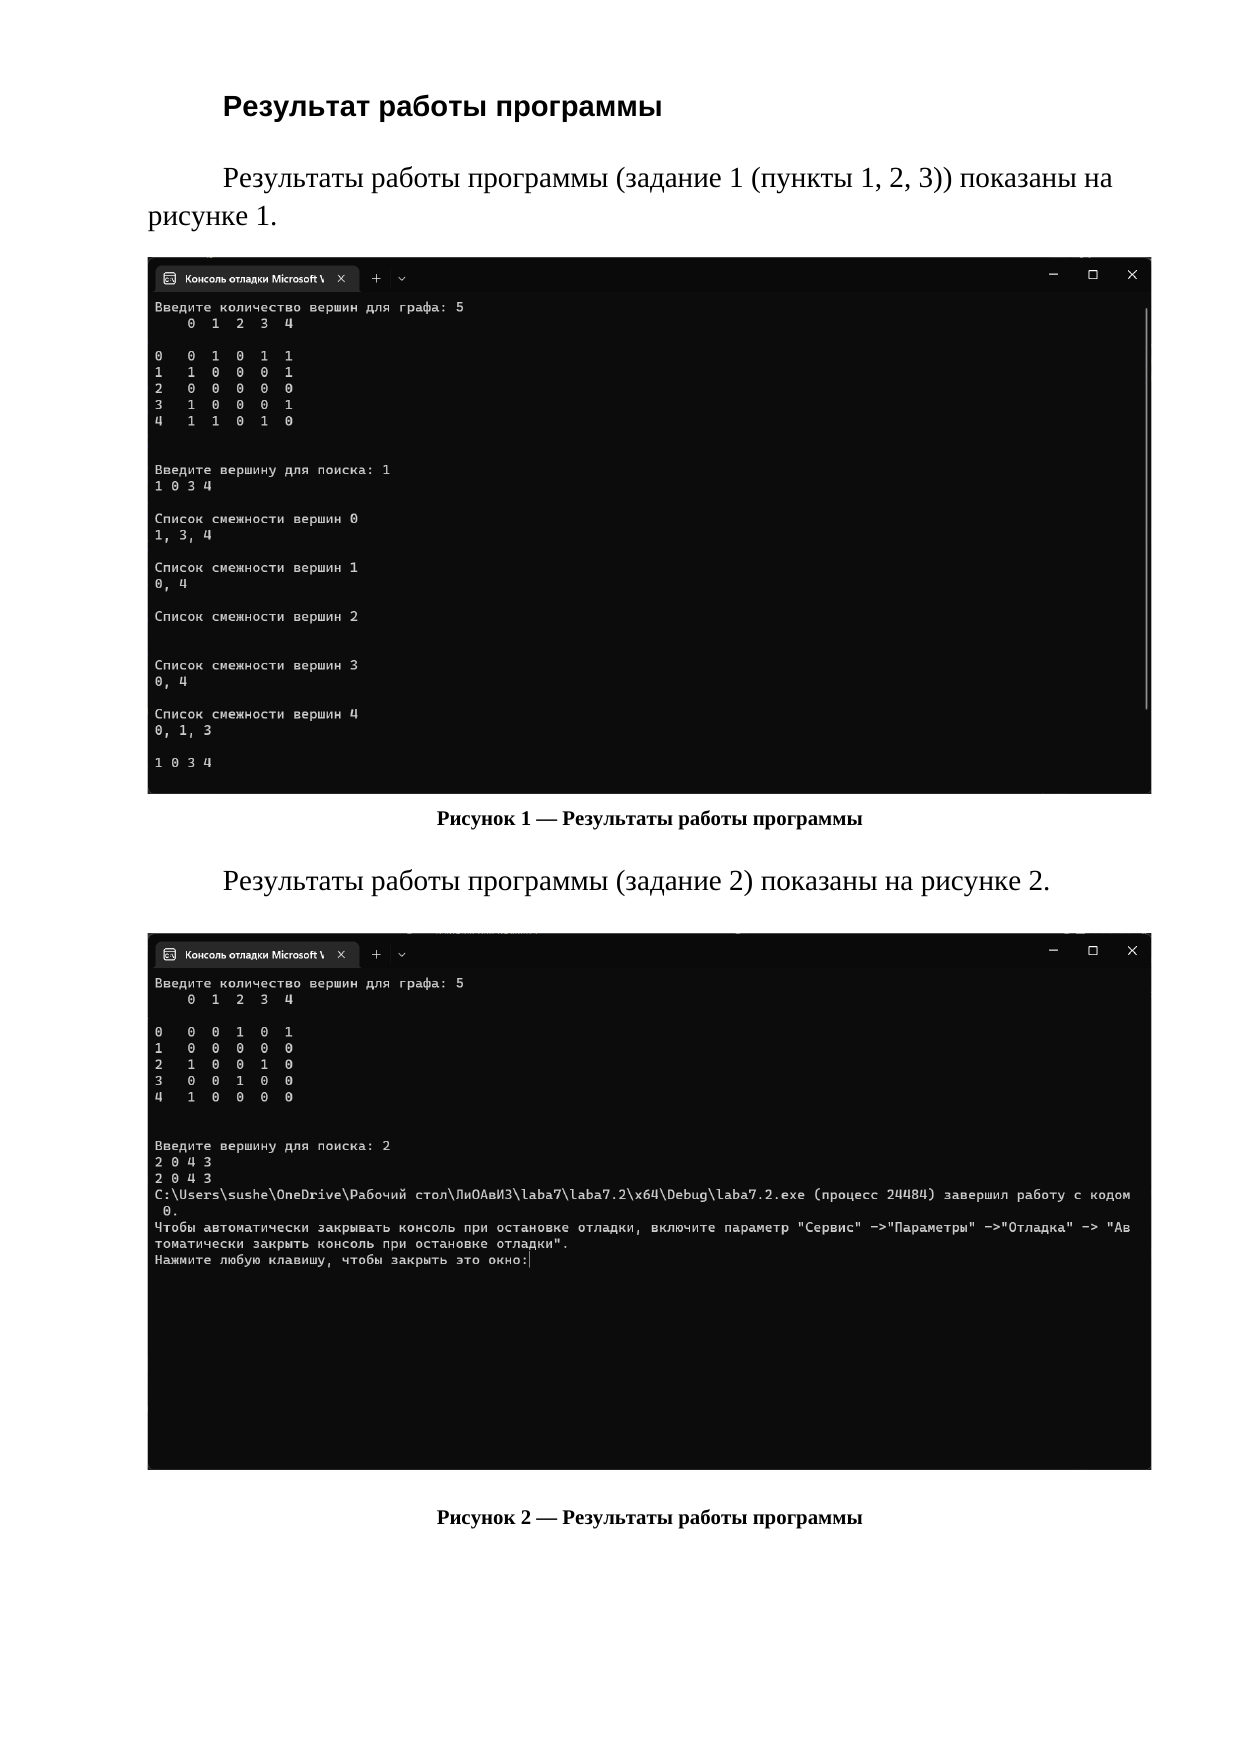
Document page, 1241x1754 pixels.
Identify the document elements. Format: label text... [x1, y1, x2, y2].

text Результаты работы программы (задание 2) показаны на рисунке 2. [148, 863, 1152, 896]
text Результат работы программы [148, 89, 1152, 122]
text Результаты работы программы (задание 1 (пункты 1, 2, 3)) показаны на рисунке 1. [148, 160, 1152, 232]
picture [147, 257, 1152, 794]
text Рисунок 2 — Результаты работы программы [148, 1505, 1152, 1529]
text Рисунок 1 — Результаты работы программы [148, 794, 1152, 830]
picture [147, 933, 1152, 1470]
